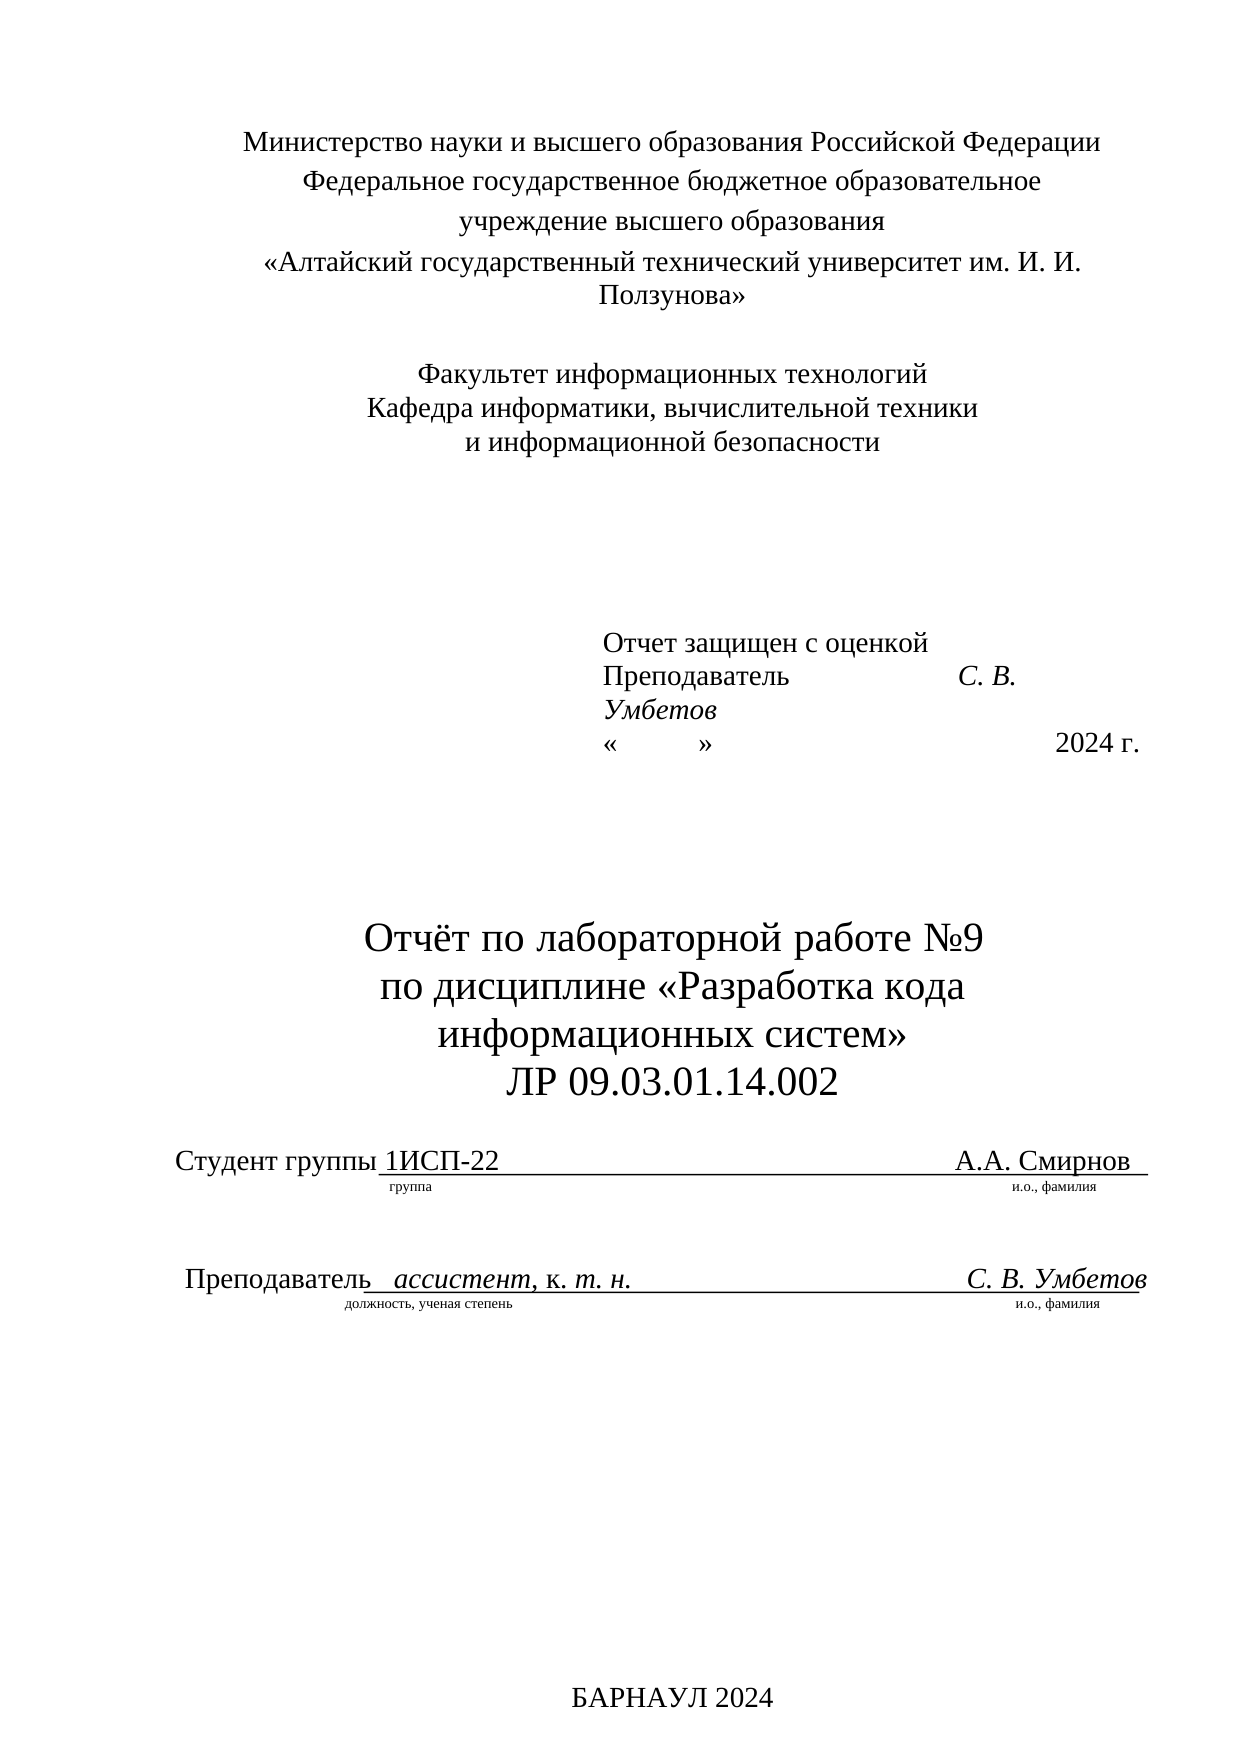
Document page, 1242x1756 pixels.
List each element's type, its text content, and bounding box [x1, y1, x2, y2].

title по дисциплине «Разработка кода информационных систем» [339, 960, 1005, 1056]
text Министерство науки и высшего образования Российской Федерации Федеральное государственное бюджетное образовательное учреждение высшего образования [226, 124, 1118, 237]
text группа и.о., фамилия [81, 1178, 1096, 1194]
text « » 2024 г. [603, 726, 1196, 759]
title ЛР 09.03.01.14.002 [339, 1056, 1005, 1104]
text БАРНАУЛ 2024 [186, 1680, 1159, 1714]
text Отчет защищен с оценкой Преподаватель С. В. Умбетов [603, 625, 1141, 726]
text Студент группы 1ИСП-22 А.А. Смирнов [175, 1143, 1196, 1177]
text должность, ученая степень и.о., фамилия [81, 1295, 1100, 1311]
text «Алтайский государственный технический университет им. И. И. Ползунова» [186, 244, 1159, 311]
text Факультет информационных технологий Кафедра информатики, вычислительной техники и информационной безопасности [366, 357, 979, 457]
title Отчёт по лабораторной работе №9 [339, 912, 1005, 960]
text Преподаватель ассистент, к. т. н. С. В. Умбетов [184, 1261, 1196, 1294]
